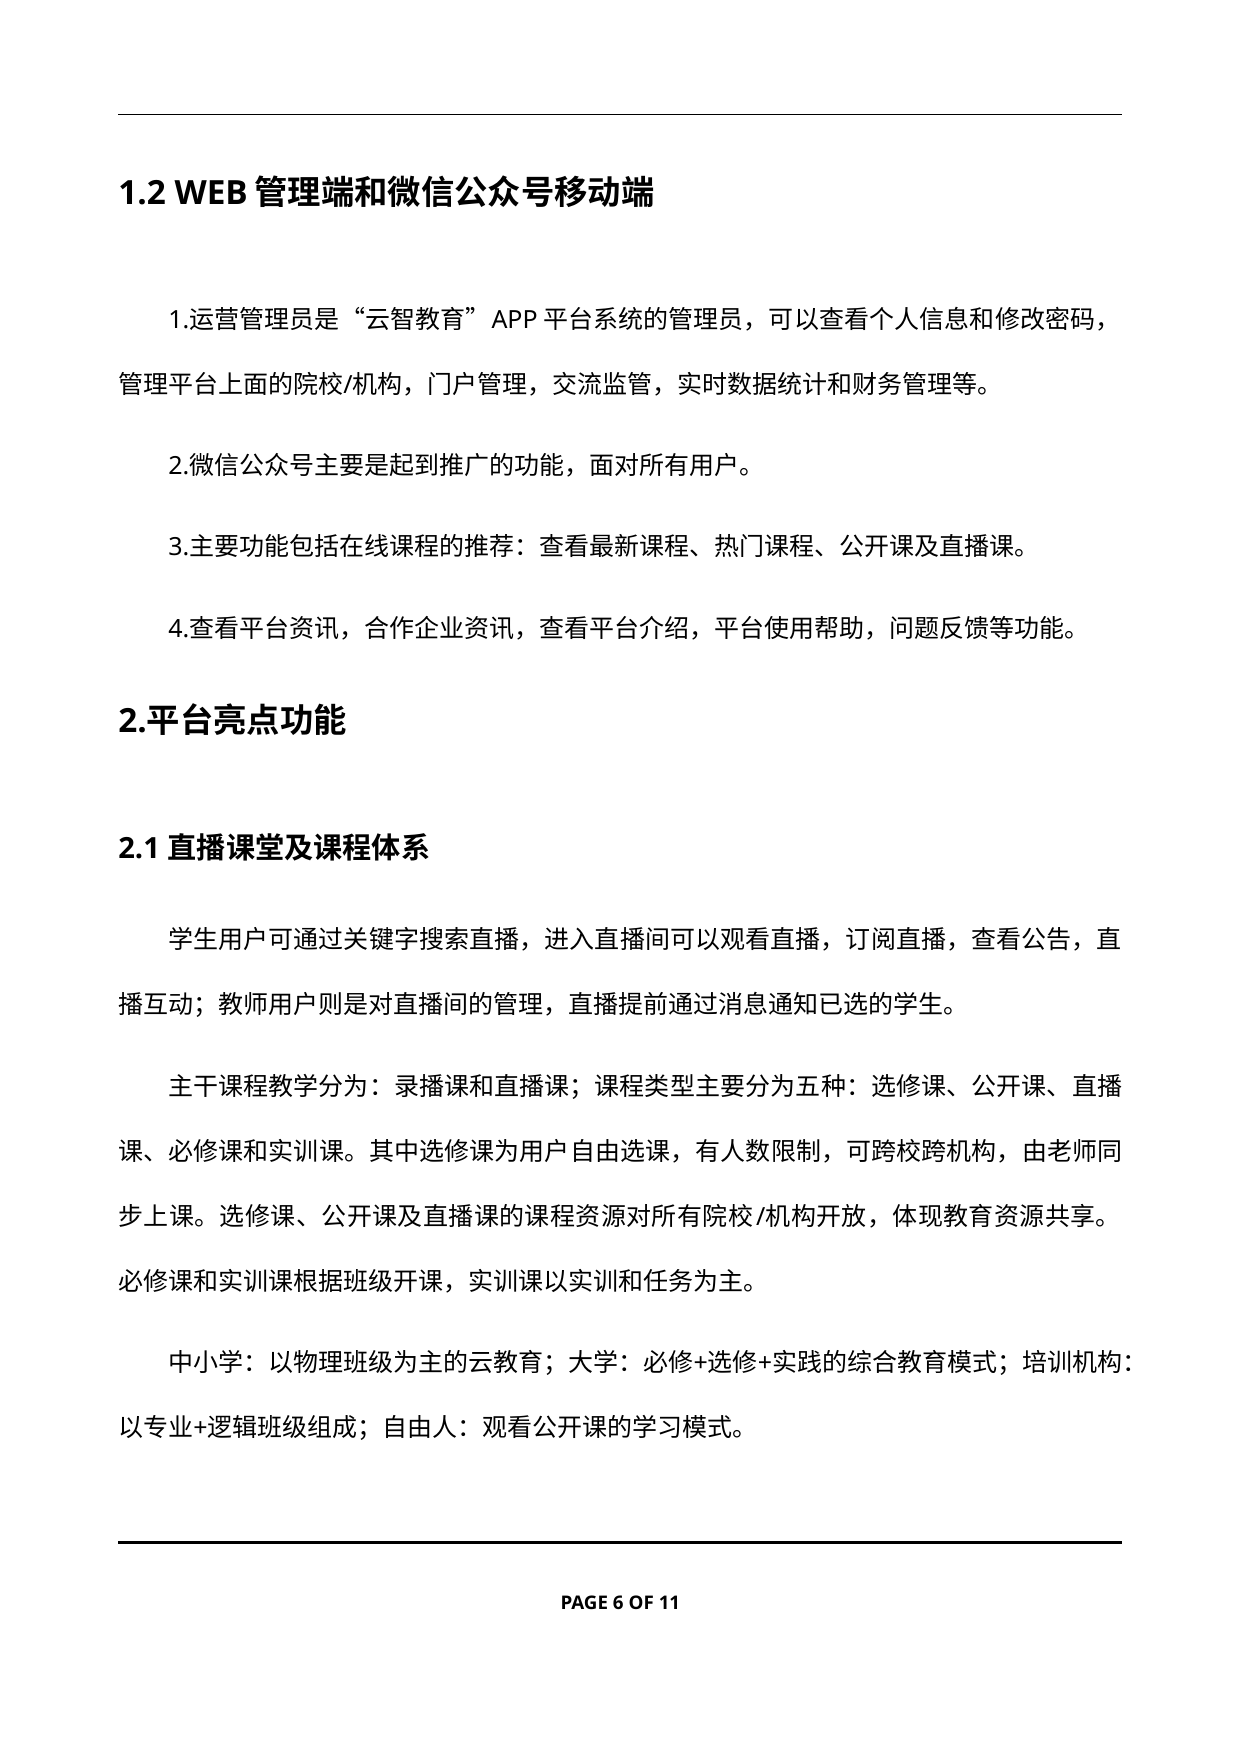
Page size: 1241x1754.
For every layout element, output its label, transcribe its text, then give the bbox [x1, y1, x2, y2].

subtitle 1.2 WEB管理端和微信公众号移动端 [118, 158, 1122, 223]
text 1.运营管理员是“云智教育”APP平台系统的管理员，可以查看个人信息和修改密码，管理平台上面的院校/机构，门户管理，交流监管，实时数据统计和财务管理等。 [118, 285, 1122, 415]
text 2.微信公众号主要是起到推广的功能，面对所有用户。 [118, 431, 1122, 496]
text 3.主要功能包括在线课程的推荐：查看最新课程、热门课程、公开课及直播课。 [118, 512, 1122, 577]
text 主干课程教学分为：录播课和直播课；课程类型主要分为五种：选修课、公开课、直播课、必修课和实训课。其中选修课为用户自由选课，有人数限制，可跨校跨机构，由老师同步上课。选修课、公开课及直播课的课程资源对所有院校/机构开放，体现教育资源共享。必修课和实训课根据班级开课，实训课以实训和任务为主。 [118, 1052, 1122, 1312]
text 中小学：以物理班级为主的云教育；大学：必修+选修+实践的综合教育模式；培训机构：以专业+逻辑班级组成；自由人：观看公开课的学习模式。 [118, 1328, 1122, 1458]
subtitle 2.1 直播课堂及课程体系 [118, 813, 1122, 878]
text 4.查看平台资讯，合作企业资讯，查看平台介绍，平台使用帮助，问题反馈等功能。 [118, 594, 1122, 659]
text 学生用户可通过关键字搜索直播，进入直播间可以观看直播，订阅直播，查看公告，直播互动；教师用户则是对直播间的管理，直播提前通过消息通知已选的学生。 [118, 905, 1122, 1035]
subtitle 2.平台亮点功能 [118, 686, 1122, 751]
